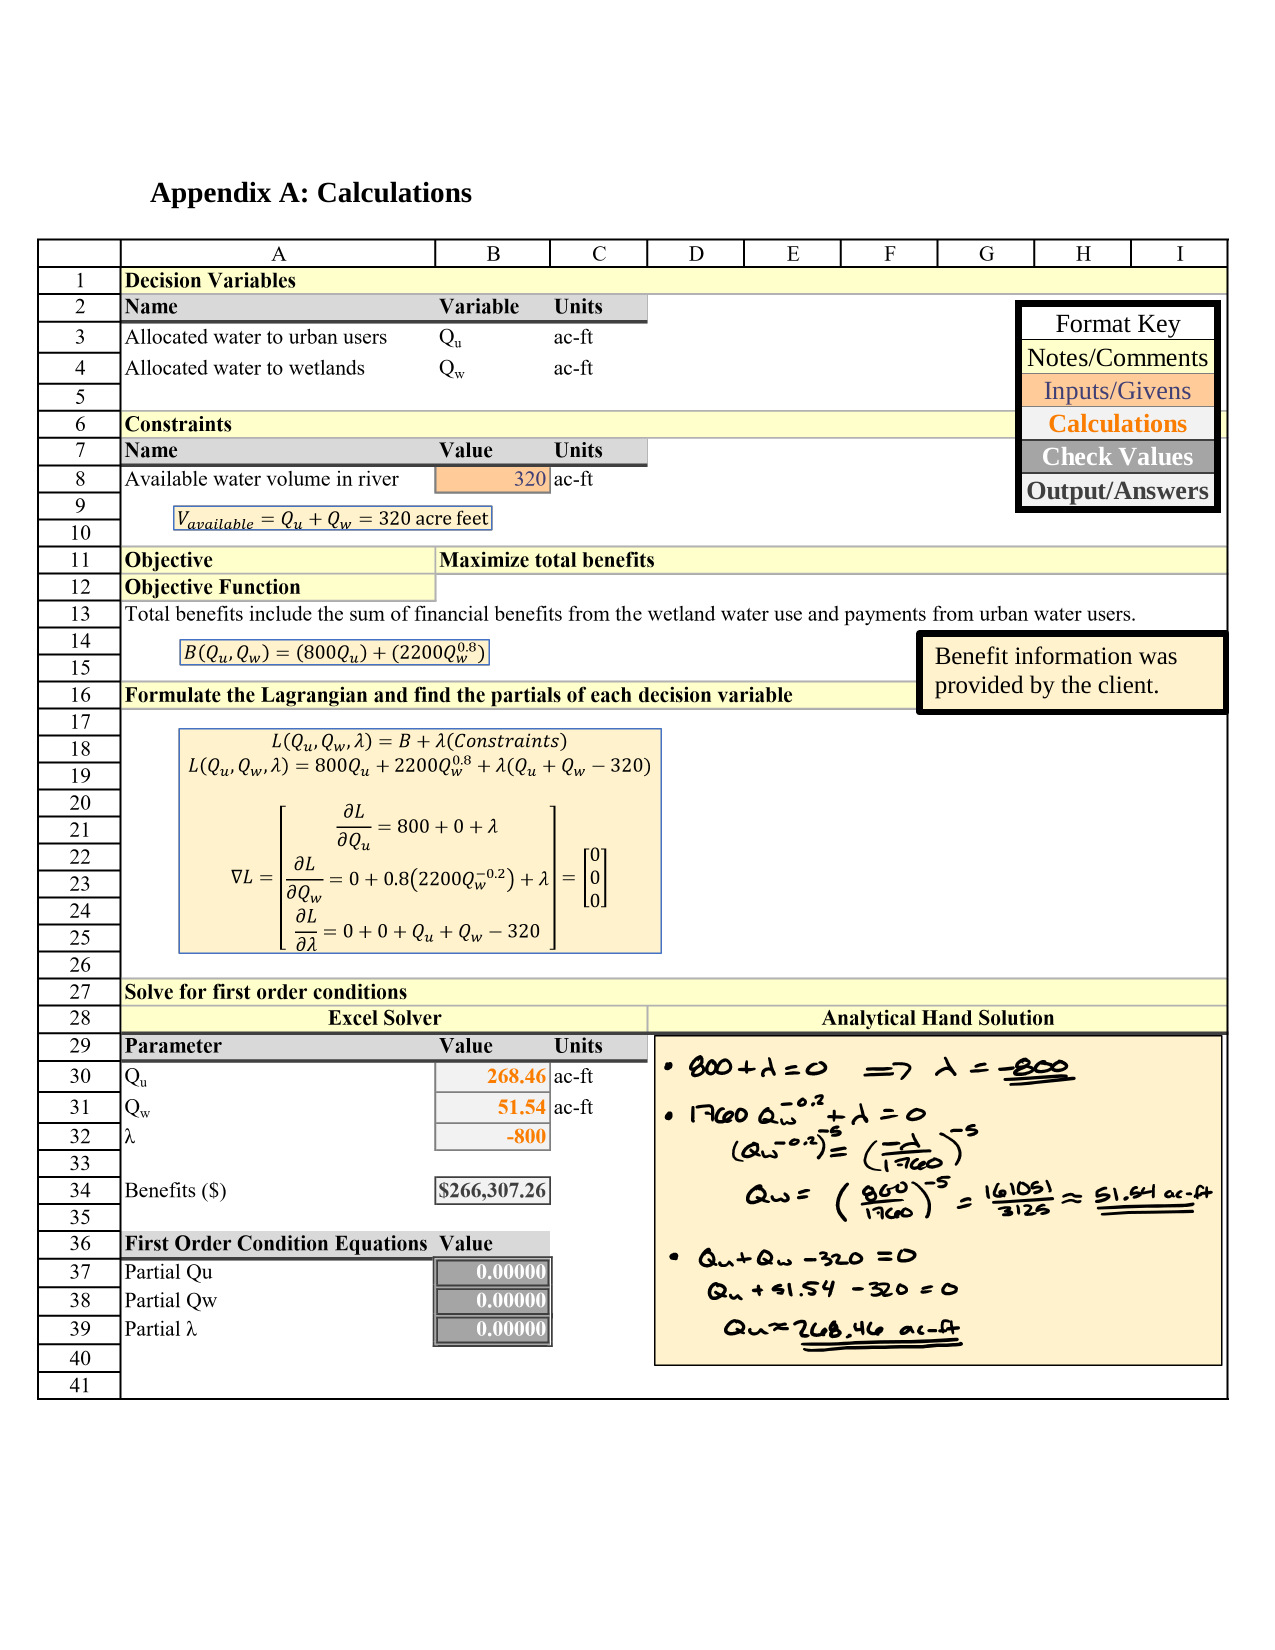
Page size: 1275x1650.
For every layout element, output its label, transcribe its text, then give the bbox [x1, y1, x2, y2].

picture [37, 237, 1229, 1400]
subtitle Appendix A: Calculations [150, 175, 1125, 208]
